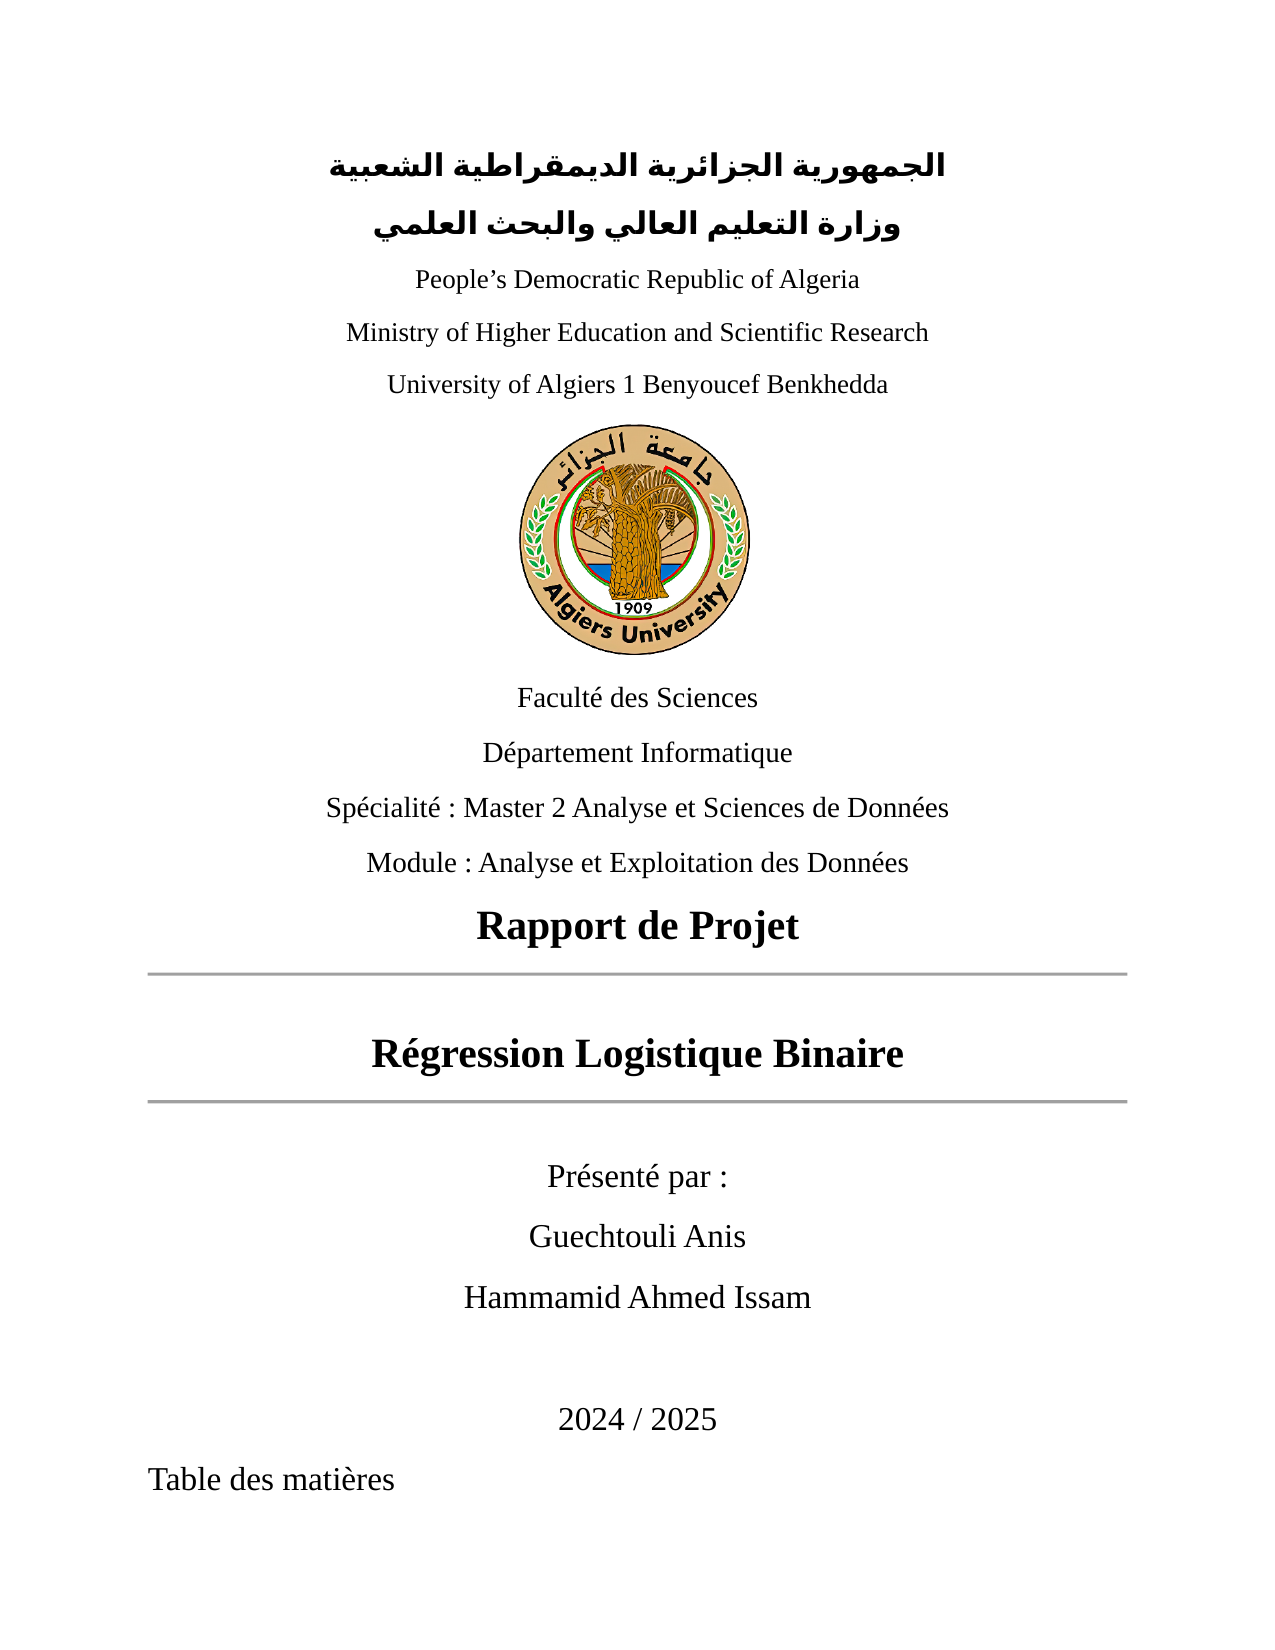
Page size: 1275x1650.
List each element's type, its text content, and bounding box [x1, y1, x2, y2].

text Guechtouli Anis [148, 1217, 1127, 1255]
text University of Algiers 1 Benyoucef Benkhedda [148, 368, 1127, 399]
text Département Informatique [148, 735, 1127, 769]
text Faculté des Sciences [148, 680, 1127, 713]
text Ministry of Higher Education and Scientific Research [148, 316, 1127, 347]
text Présenté par : [148, 1156, 1127, 1194]
text Rapport de Projet [148, 901, 1127, 949]
text Régression Logistique Binaire [148, 1028, 1127, 1076]
text الجمهورية الجزائرية الديمقراطية الشعبية [148, 148, 1127, 183]
text People’s Democratic Republic of Algeria [148, 263, 1127, 294]
picture [518, 420, 757, 659]
text 2024 / 2025 [148, 1399, 1127, 1437]
text Spécialité : Master 2 Analyse et Sciences de Données [148, 790, 1127, 824]
text وزارة التعليم العالي والبحث العلمي [148, 206, 1127, 241]
text Hammamid Ahmed Issam [148, 1277, 1127, 1316]
text Table des matières [148, 1460, 1127, 1498]
text Module : Analyse et Exploitation des Données [148, 846, 1127, 879]
